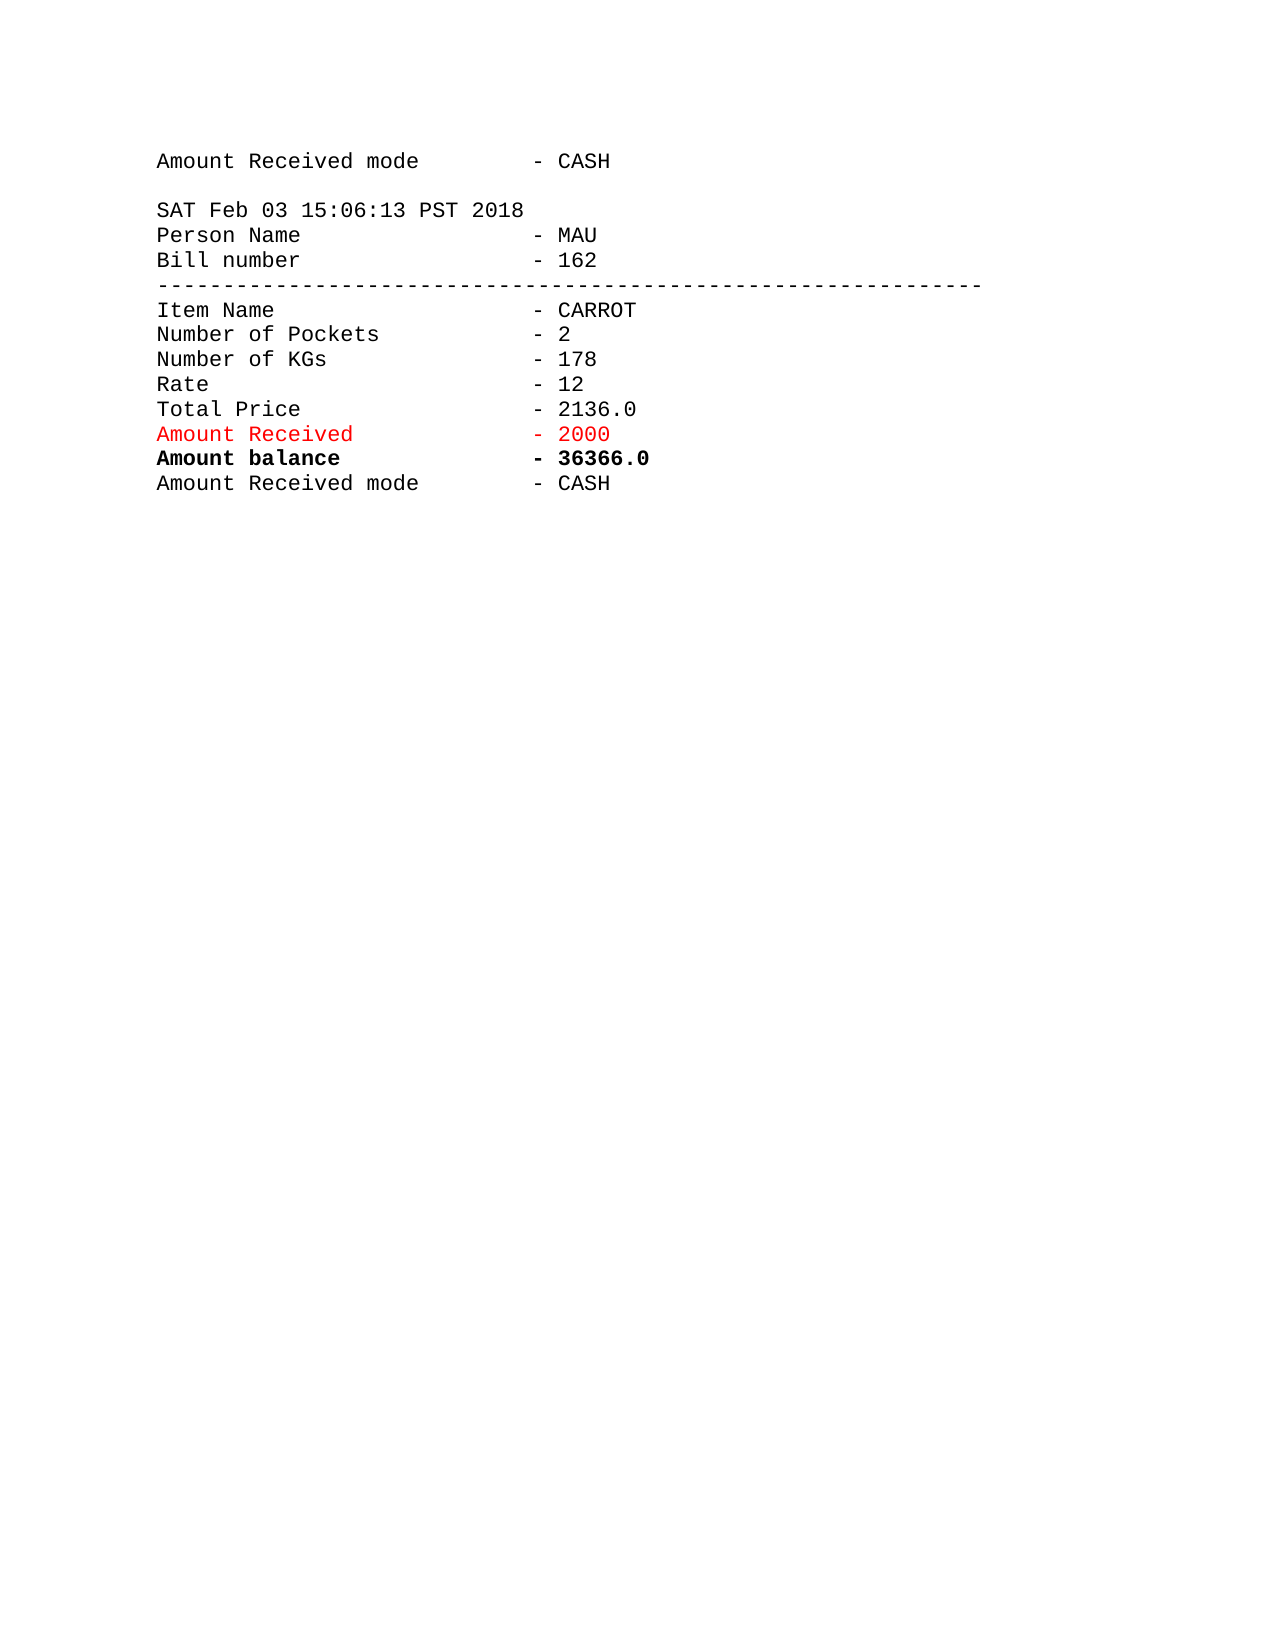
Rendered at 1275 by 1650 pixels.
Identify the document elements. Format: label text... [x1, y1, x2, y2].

text Amount balance - 36366.0 [156, 447, 1118, 472]
text Number of Pockets - 2 [156, 323, 1118, 348]
text Bill number - 162 [156, 249, 1118, 274]
text Total Price - 2136.0 [156, 398, 1118, 423]
text Person Name - MAU [156, 224, 1118, 249]
text Amount Received - 2000 [156, 423, 1118, 447]
text Item Name - CARROT [156, 299, 1118, 323]
text Number of KGs - 178 [156, 348, 1118, 373]
text Rate - 12 [156, 373, 1118, 398]
text Amount Received mode - CASH [156, 150, 1118, 175]
text --------------------------------------------------------------- [156, 274, 1118, 299]
text Amount Received mode - CASH [156, 472, 1118, 497]
text SAT Feb 03 15:06:13 PST 2018 [156, 199, 1118, 224]
